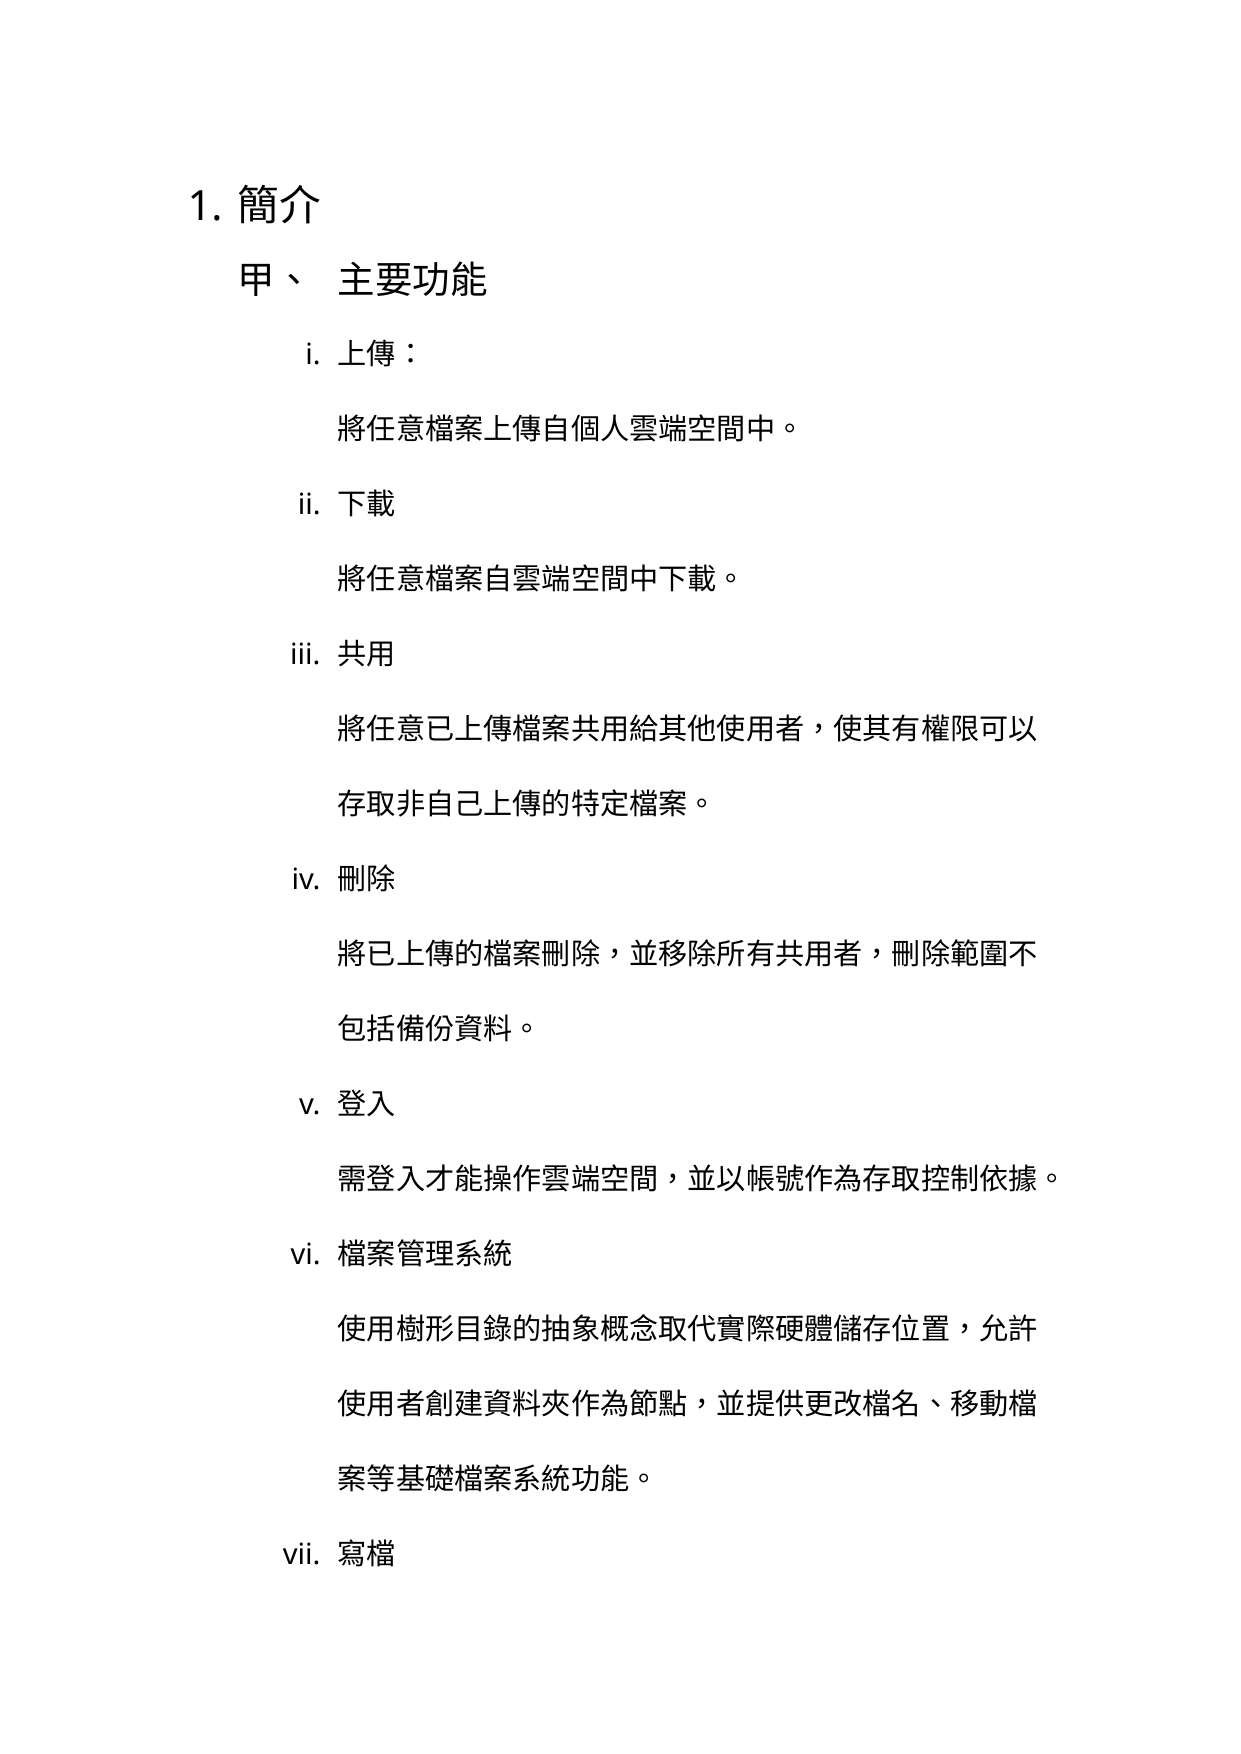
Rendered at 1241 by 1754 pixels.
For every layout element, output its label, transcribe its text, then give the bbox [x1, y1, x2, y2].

list 需登入才能操作雲端空間，並以帳號作為存取控制依據。 [337, 1139, 1053, 1214]
list 將已上傳的檔案刪除，並移除所有共用者，刪除範圍不包括備份資料。 [337, 914, 1053, 1064]
list 刪除 [320, 839, 1053, 914]
list 將任意已上傳檔案共用給其他使用者，使其有權限可以存取非自己上傳的特定檔案。 [337, 689, 1053, 839]
list 上傳： [320, 314, 1053, 389]
list 簡介 [187, 164, 1053, 239]
list 寫檔 [320, 1514, 1053, 1589]
list 下載 [320, 464, 1053, 539]
list 登入 [320, 1064, 1053, 1139]
list 共用 [320, 614, 1053, 689]
list 將任意檔案自雲端空間中下載。 [337, 539, 1053, 614]
list 檔案管理系統 [320, 1214, 1053, 1289]
list 使用樹形目錄的抽象概念取代實際硬體儲存位置，允許使用者創建資料夾作為節點，並提供更改檔名、移動檔案等基礎檔案系統功能。 [337, 1289, 1053, 1514]
list 將任意檔案上傳自個人雲端空間中。 [337, 389, 1053, 464]
list 主要功能 [237, 239, 1053, 314]
